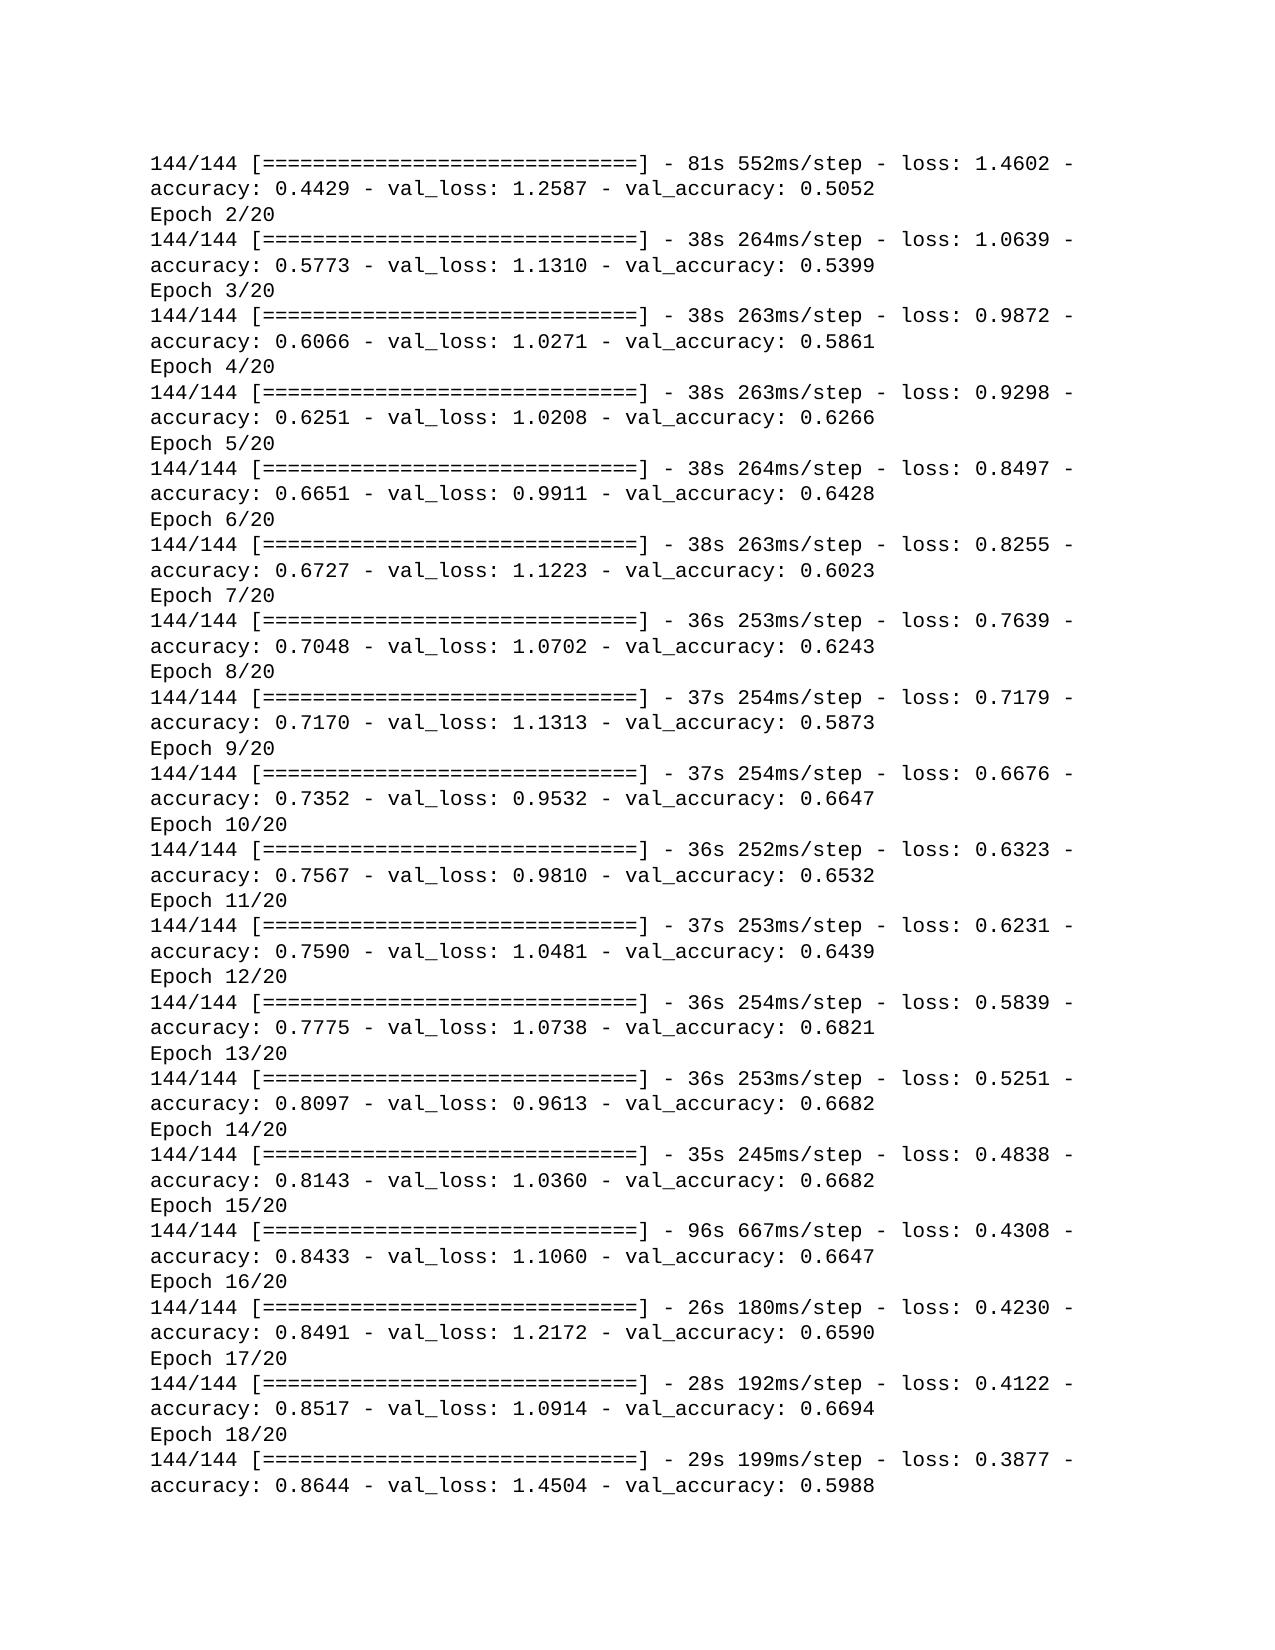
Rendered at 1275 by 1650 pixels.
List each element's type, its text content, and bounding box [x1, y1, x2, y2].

text 144/144 [==============================] - 28s 192ms/step - loss: 0.4122 - accuracy: 0.8517 - val_loss: 1.0914 - val_accuracy: 0.6694 [150, 1370, 1125, 1421]
text 144/144 [==============================] - 36s 253ms/step - loss: 0.7639 - accuracy: 0.7048 - val_loss: 1.0702 - val_accuracy: 0.6243 [150, 607, 1125, 658]
text 144/144 [==============================] - 36s 253ms/step - loss: 0.5251 - accuracy: 0.8097 - val_loss: 0.9613 - val_accuracy: 0.6682 [150, 1065, 1125, 1116]
text Epoch 9/20 [150, 734, 1125, 760]
text 144/144 [==============================] - 37s 254ms/step - loss: 0.7179 - accuracy: 0.7170 - val_loss: 1.1313 - val_accuracy: 0.5873 [150, 684, 1125, 734]
text 144/144 [==============================] - 37s 253ms/step - loss: 0.6231 - accuracy: 0.7590 - val_loss: 1.0481 - val_accuracy: 0.6439 [150, 912, 1125, 963]
text Epoch 2/20 [150, 201, 1125, 226]
text Epoch 17/20 [150, 1344, 1125, 1370]
text 144/144 [==============================] - 36s 252ms/step - loss: 0.6323 - accuracy: 0.7567 - val_loss: 0.9810 - val_accuracy: 0.6532 [150, 836, 1125, 887]
text Epoch 4/20 [150, 353, 1125, 379]
text 144/144 [==============================] - 36s 254ms/step - loss: 0.5839 - accuracy: 0.7775 - val_loss: 1.0738 - val_accuracy: 0.6821 [150, 989, 1125, 1039]
text 144/144 [==============================] - 37s 254ms/step - loss: 0.6676 - accuracy: 0.7352 - val_loss: 0.9532 - val_accuracy: 0.6647 [150, 760, 1125, 811]
text 144/144 [==============================] - 38s 263ms/step - loss: 0.8255 - accuracy: 0.6727 - val_loss: 1.1223 - val_accuracy: 0.6023 [150, 531, 1125, 582]
text Epoch 15/20 [150, 1192, 1125, 1217]
text 144/144 [==============================] - 81s 552ms/step - loss: 1.4602 - accuracy: 0.4429 - val_loss: 1.2587 - val_accuracy: 0.5052 [150, 150, 1125, 201]
text Epoch 18/20 [150, 1421, 1125, 1446]
text 144/144 [==============================] - 35s 245ms/step - loss: 0.4838 - accuracy: 0.8143 - val_loss: 1.0360 - val_accuracy: 0.6682 [150, 1141, 1125, 1192]
text Epoch 16/20 [150, 1268, 1125, 1294]
text Epoch 6/20 [150, 506, 1125, 531]
text Epoch 7/20 [150, 582, 1125, 607]
text Epoch 8/20 [150, 658, 1125, 684]
text Epoch 13/20 [150, 1039, 1125, 1065]
text 144/144 [==============================] - 38s 263ms/step - loss: 0.9872 - accuracy: 0.6066 - val_loss: 1.0271 - val_accuracy: 0.5861 [150, 302, 1125, 353]
text 144/144 [==============================] - 96s 667ms/step - loss: 0.4308 - accuracy: 0.8433 - val_loss: 1.1060 - val_accuracy: 0.6647 [150, 1217, 1125, 1268]
text Epoch 11/20 [150, 887, 1125, 912]
text Epoch 5/20 [150, 429, 1125, 455]
text 144/144 [==============================] - 38s 264ms/step - loss: 0.8497 - accuracy: 0.6651 - val_loss: 0.9911 - val_accuracy: 0.6428 [150, 455, 1125, 506]
text Epoch 3/20 [150, 277, 1125, 302]
text 144/144 [==============================] - 29s 199ms/step - loss: 0.3877 - accuracy: 0.8644 - val_loss: 1.4504 - val_accuracy: 0.5988 [150, 1446, 1125, 1497]
text 144/144 [==============================] - 38s 263ms/step - loss: 0.9298 - accuracy: 0.6251 - val_loss: 1.0208 - val_accuracy: 0.6266 [150, 379, 1125, 429]
text Epoch 14/20 [150, 1116, 1125, 1141]
text 144/144 [==============================] - 38s 264ms/step - loss: 1.0639 - accuracy: 0.5773 - val_loss: 1.1310 - val_accuracy: 0.5399 [150, 226, 1125, 277]
text Epoch 10/20 [150, 811, 1125, 836]
text Epoch 12/20 [150, 963, 1125, 989]
text 144/144 [==============================] - 26s 180ms/step - loss: 0.4230 - accuracy: 0.8491 - val_loss: 1.2172 - val_accuracy: 0.6590 [150, 1294, 1125, 1344]
